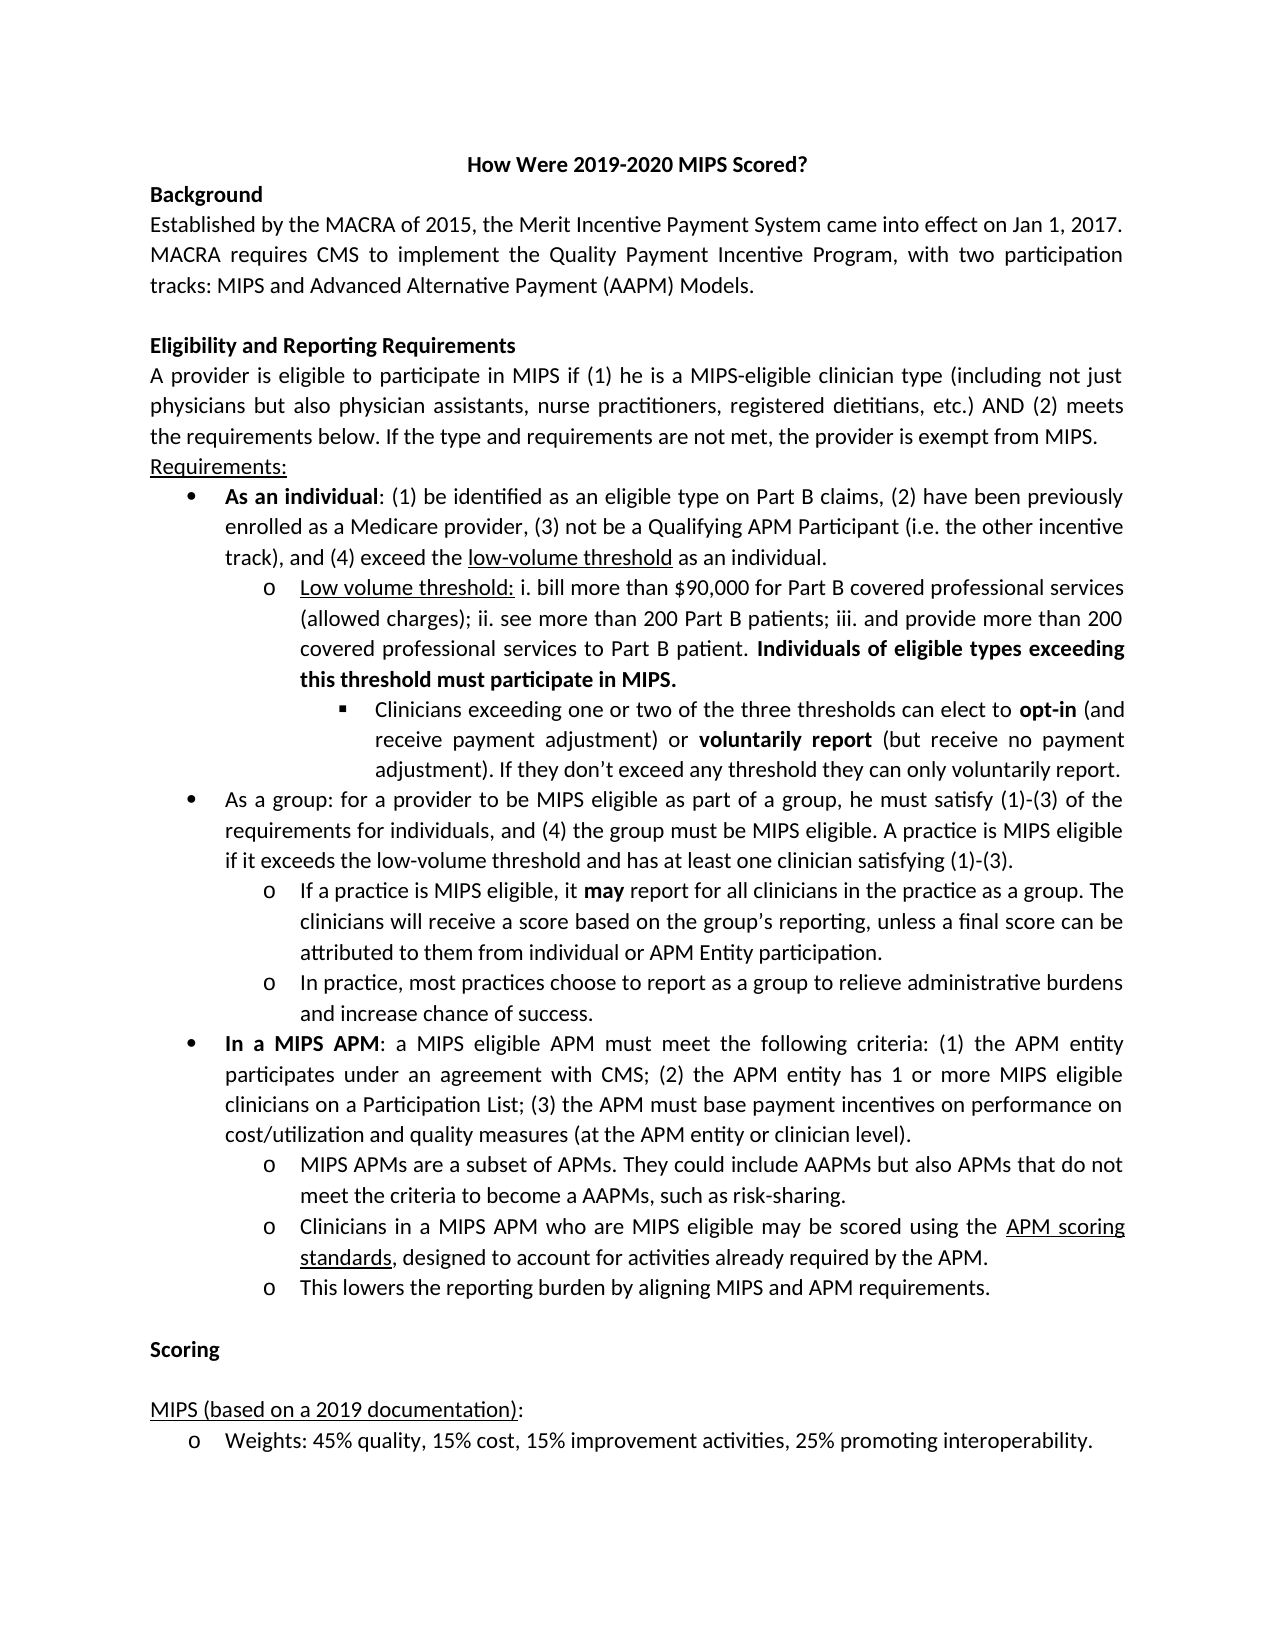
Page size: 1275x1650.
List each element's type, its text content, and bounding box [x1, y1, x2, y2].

text A provider is eligible to participate in MIPS if (1) he is a MIPS-eligible clinician type (including not just physicians but also physician assistants, nurse practitioners, registered dietitians, etc.) AND (2) meets the requirements below. If the type and requirements are not met, the provider is exempt from MIPS. [150, 361, 1125, 450]
text Requirements: [150, 452, 1125, 480]
list In a MIPS APM: a MIPS eligible APM must meet the following criteria: (1) the APM entity participates under an agreement with CMS; (2) the APM entity has 1 or more MIPS eligible clinicians on a Participation List; (3) the APM must base payment incentives on performance on cost/utilization and quality measures (at the APM entity or clinician level). [187, 1029, 1125, 1148]
text Established by the MACRA of 2015, the Merit Incentive Payment System came into effect on Jan 1, 2017. MACRA requires CMS to implement the Quality Payment Incentive Program, with two participation tracks: MIPS and Advanced Alternative Payment (AAPM) Models. [150, 210, 1125, 299]
list In practice, most practices choose to report as a group to relieve administrative burdens and increase chance of success. [262, 968, 1125, 1027]
list Low volume threshold: i. bill more than $90,000 for Part B covered professional services (allowed charges); ii. see more than 200 Part B patients; iii. and provide more than 200 covered professional services to Part B patient. Individuals of eligible types exceeding this threshold must participate in MIPS. [262, 573, 1125, 693]
list If a practice is MIPS eligible, it may report for all clinicians in the practice as a group. The clinicians will receive a score based on the group’s reporting, unless a final score can be attributed to them from individual or APM Entity participation. [262, 876, 1125, 966]
text Background [150, 180, 1125, 208]
list Weights: 45% quality, 15% cost, 15% improvement activities, 25% promoting interoperability. [187, 1426, 1125, 1455]
list Clinicians exceeding one or two of the three thresholds can elect to opt-in (and receive payment adjustment) or voluntarily report (but receive no payment adjustment). If they don’t exceed any threshold they can only voluntarily report. [337, 695, 1125, 783]
text Scoring [150, 1335, 1125, 1363]
list As an individual: (1) be identified as an eligible type on Part B claims, (2) have been previously enrolled as a Medicare provider, (3) not be a Qualifying APM Participant (i.e. the other incentive track), and (4) exceed the low-volume threshold as an individual. [187, 482, 1125, 571]
text How Were 2019-2020 MIPS Scored? [150, 150, 1125, 178]
list Clinicians in a MIPS APM who are MIPS eligible may be scored using the APM scoring standards, designed to account for activities already required by the APM. [262, 1212, 1125, 1271]
list As a group: for a provider to be MIPS eligible as part of a group, he must satisfy (1)-(3) of the requirements for individuals, and (4) the group must be MIPS eligible. A practice is MIPS eligible if it exceeds the low-volume threshold and has at least one clinician satisfying (1)-(3). [187, 786, 1125, 874]
text Eligibility and Reporting Requirements [150, 331, 1125, 359]
list MIPS APMs are a subset of APMs. They could include AAPMs but also APMs that do not meet the criteria to become a AAPMs, such as risk-sharing. [262, 1150, 1125, 1210]
list This lowers the reporting burden by aligning MIPS and APM requirements. [262, 1273, 1125, 1303]
text MIPS (based on a 2019 documentation): [150, 1396, 1125, 1423]
